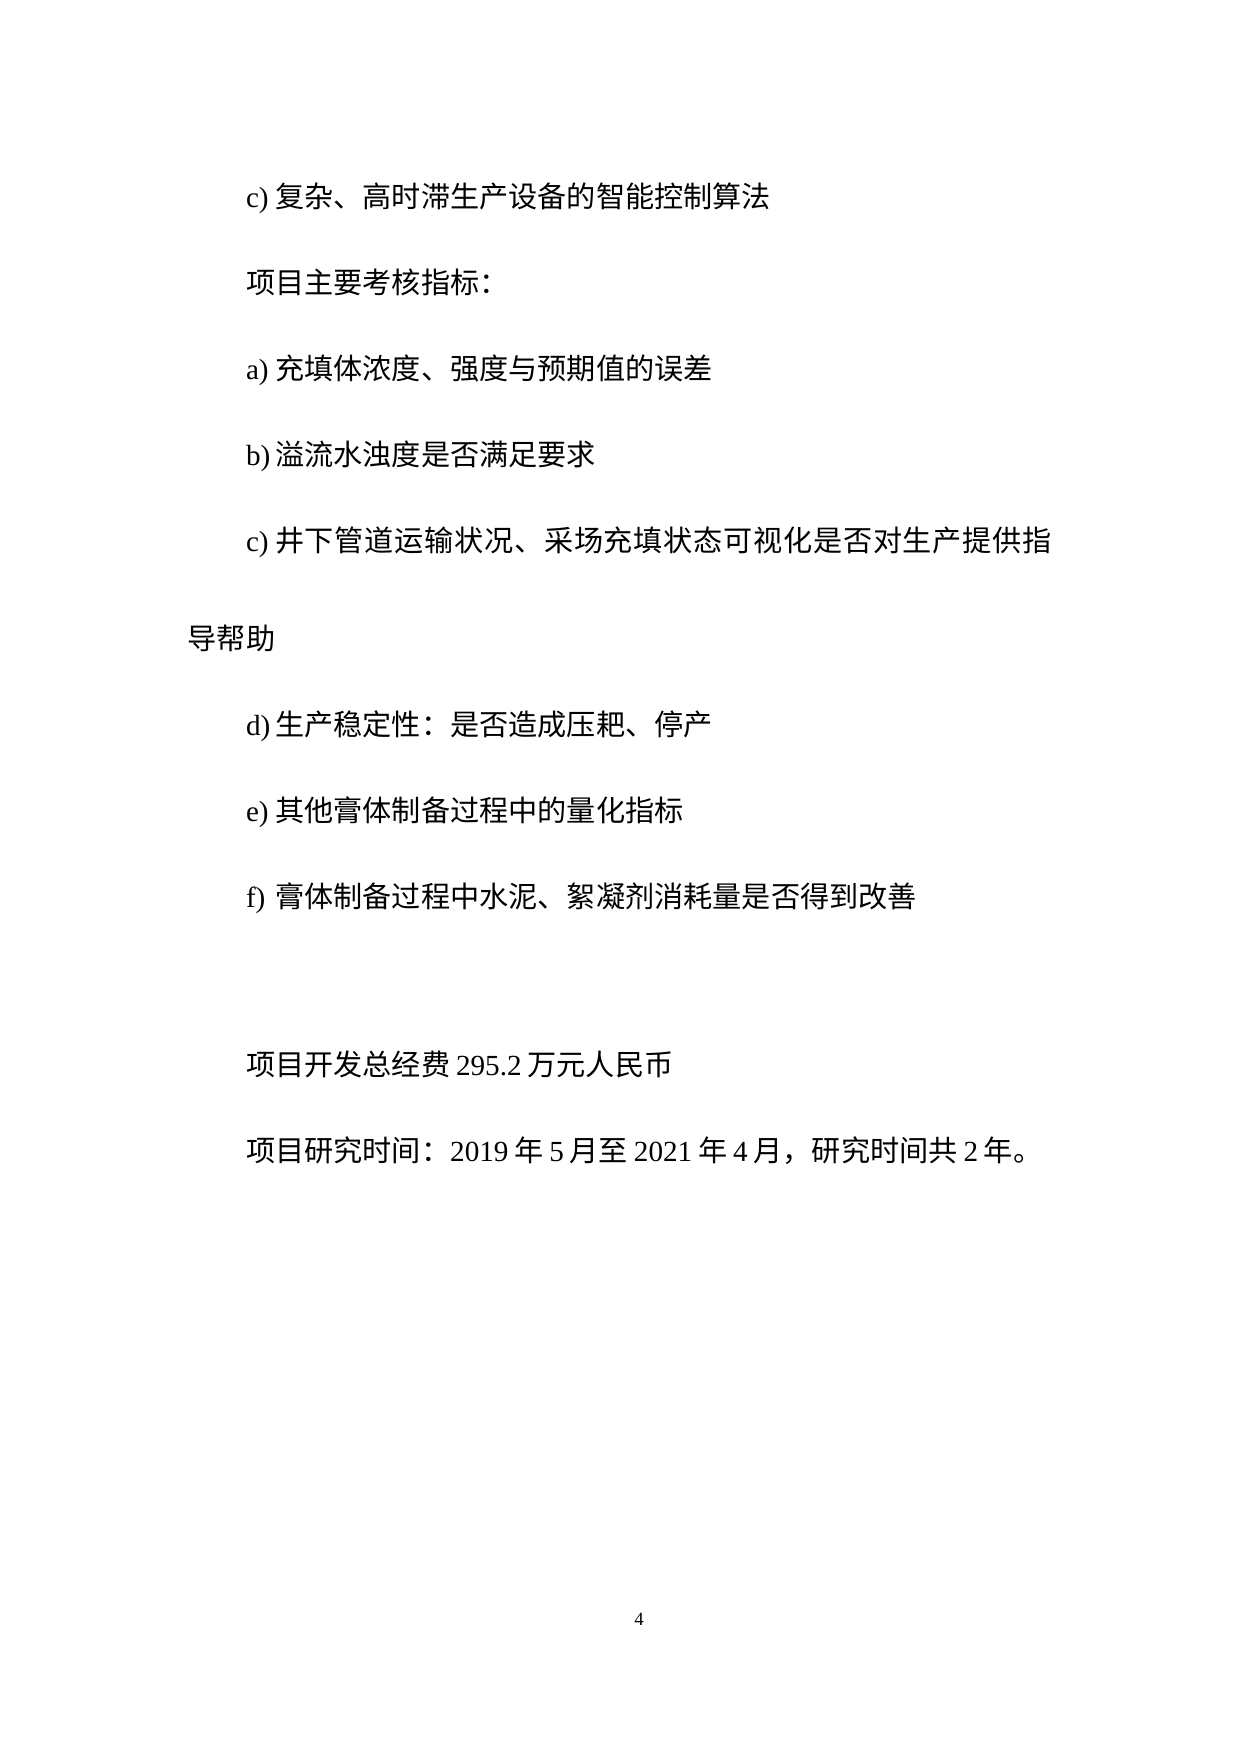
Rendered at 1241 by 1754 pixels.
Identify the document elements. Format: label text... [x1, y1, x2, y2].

text c) 井下管道运输状况、采场充填状态可视化是否对生产提供指导帮助 [187, 507, 1053, 669]
text 项目开发总经费295.2万元人民币 [187, 1030, 1053, 1095]
text b) 溢流水浊度是否满足要求 [187, 420, 1053, 485]
text e) 其他膏体制备过程中的量化指标 [187, 776, 1053, 841]
text f) 膏体制备过程中水泥、絮凝剂消耗量是否得到改善 [187, 862, 1053, 927]
text 项目主要考核指标： [187, 248, 1053, 313]
text d) 生产稳定性：是否造成压耙、停产 [187, 690, 1053, 755]
text a) 充填体浓度、强度与预期值的误差 [187, 334, 1053, 399]
text 项目研究时间：2019年5月至2021年4月，研究时间共2年。 [187, 1117, 1053, 1182]
text c) 复杂、高时滞生产设备的智能控制算法 [187, 162, 1053, 227]
